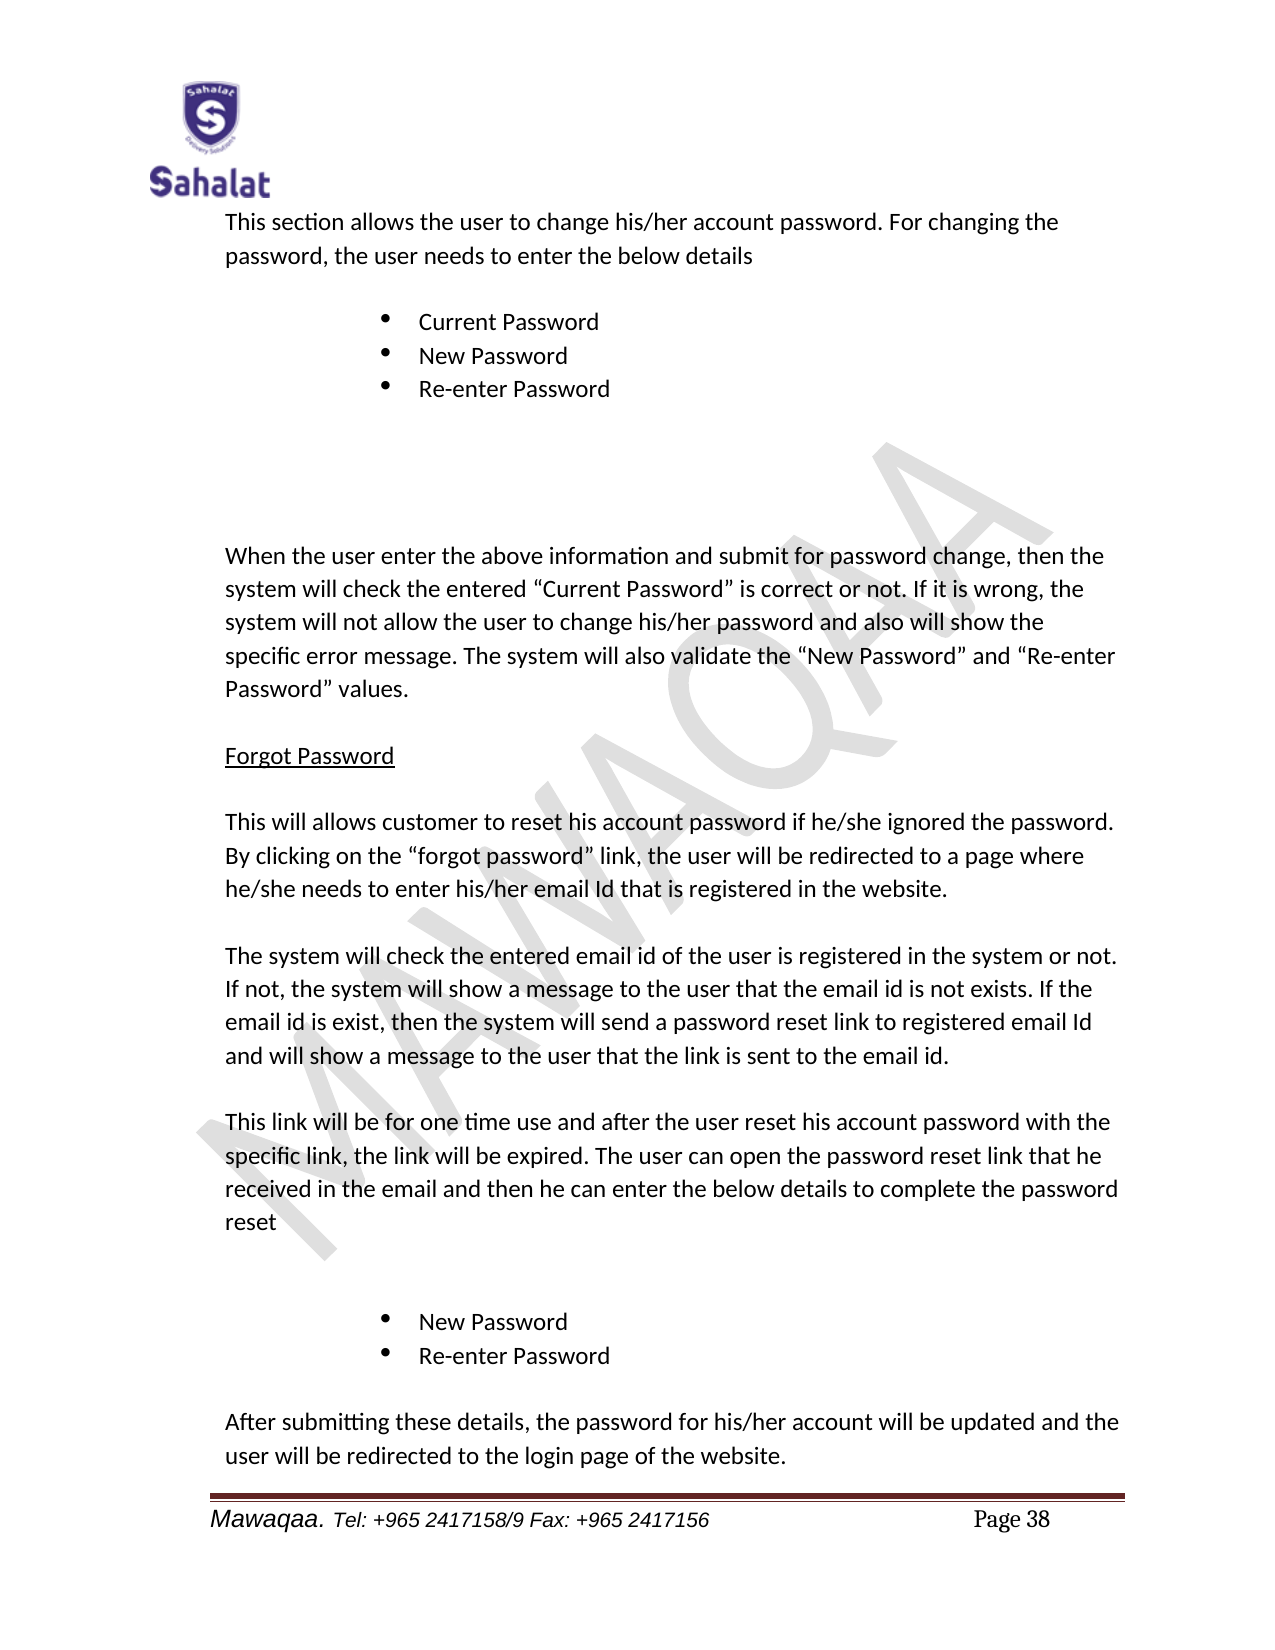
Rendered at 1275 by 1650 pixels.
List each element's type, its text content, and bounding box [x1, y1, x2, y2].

picture [150, 81, 271, 198]
text The system will check the entered email id of the user is registered in the system or not. If not, the system will show a message to the user that the email id is not exists. If the email id is exist, then the system will send a password reset link to registered email Id and will show a message to the user that the link is sent to the email id. [225, 937, 1125, 1070]
text After submitting these details, the password for his/her account will be updated and the user will be redirected to the login page of the website. [225, 1404, 1125, 1470]
text This link will be for one time use and after the user reset his account password with the specific link, the link will be expired. The user can open the password reset link that he received in the email and then he can enter the below details to complete the password reset [225, 1104, 1125, 1237]
list Re-enter Password [381, 370, 1125, 404]
list New Password [381, 1304, 1125, 1337]
list Current Password [381, 304, 1125, 337]
list New Password [381, 337, 1125, 370]
text This will allows customer to reset his account password if he/she ignored the password. By clicking on the “forgot password” link, the user will be redirected to a page where he/she needs to enter his/her email Id that is registered in the website. [225, 804, 1125, 904]
text When the user enter the above information and submit for password change, then the system will check the entered “Current Password” is correct or not. If it is wrong, the system will not allow the user to change his/her password and also will show the specific error message. The system will also validate the “New Password” and “Re-enter Password” values. [225, 537, 1125, 704]
list Re-enter Password [381, 1337, 1125, 1370]
text Forgot Password [225, 737, 1125, 770]
text This section allows the user to change his/her account password. For changing the password, the user needs to enter the below details [225, 204, 1125, 270]
